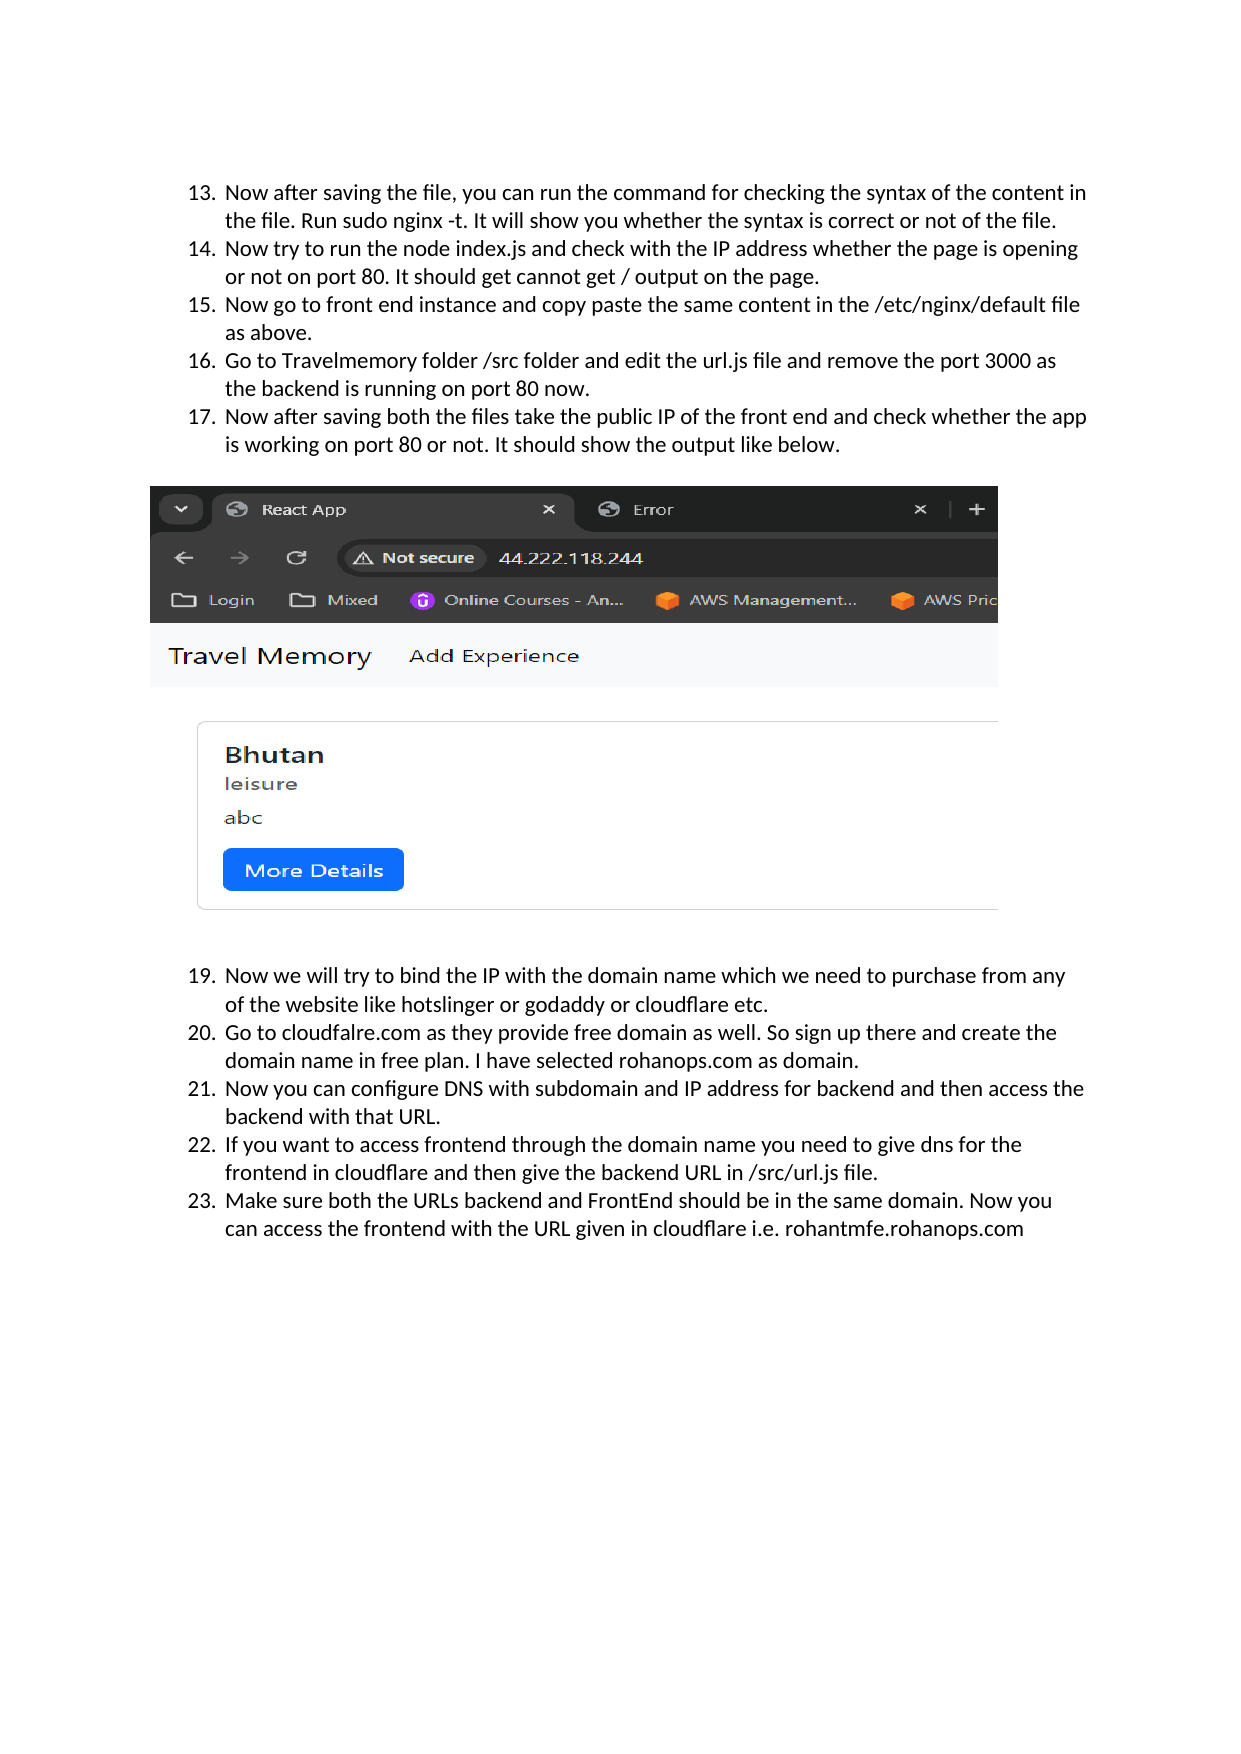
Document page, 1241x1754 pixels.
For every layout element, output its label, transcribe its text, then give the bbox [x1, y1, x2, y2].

list Make sure both the URLs backend and FrontEnd should be in the same domain. Now you can access the frontend with the URL given in cloudflare i.e. rohantmfe.rohanops.com [187, 1186, 1090, 1242]
list Now go to front end instance and copy paste the same content in the /etc/nginx/default file as above. [187, 290, 1090, 346]
list Now you can configure DNS with subdomain and IP address for backend and then access the backend with that URL. [187, 1074, 1090, 1130]
list Now try to run the node index.js and check with the IP address whether the page is opening or not on port 80. It should get cannot get / output on the page. [187, 234, 1090, 290]
list Now we will try to bind the IP with the domain name which we need to purchase from any of the website like hotslinger or godaddy or cloudflare etc. [187, 962, 1090, 1018]
list Now after saving both the files take the public IP of the front end and check whether the app is working on port 80 or not. It should show the output like below. [187, 402, 1090, 458]
picture [150, 486, 998, 962]
list Now after saving the file, you can run the command for checking the syntax of the content in the file. Run sudo nginx -t. It will show you whether the syntax is correct or not of the file. [187, 178, 1090, 234]
list Go to Travelmemory folder /src folder and edit the url.js file and remove the port 3000 as the backend is running on port 80 now. [187, 346, 1090, 402]
list If you want to access frontend through the domain name you need to give dns for the frontend in cloudflare and then give the backend URL in /src/url.js file. [187, 1130, 1090, 1186]
list Go to cloudfalre.com as they provide free domain as well. So sign up there and create the domain name in free plan. I have selected rohanops.com as domain. [187, 1018, 1090, 1074]
